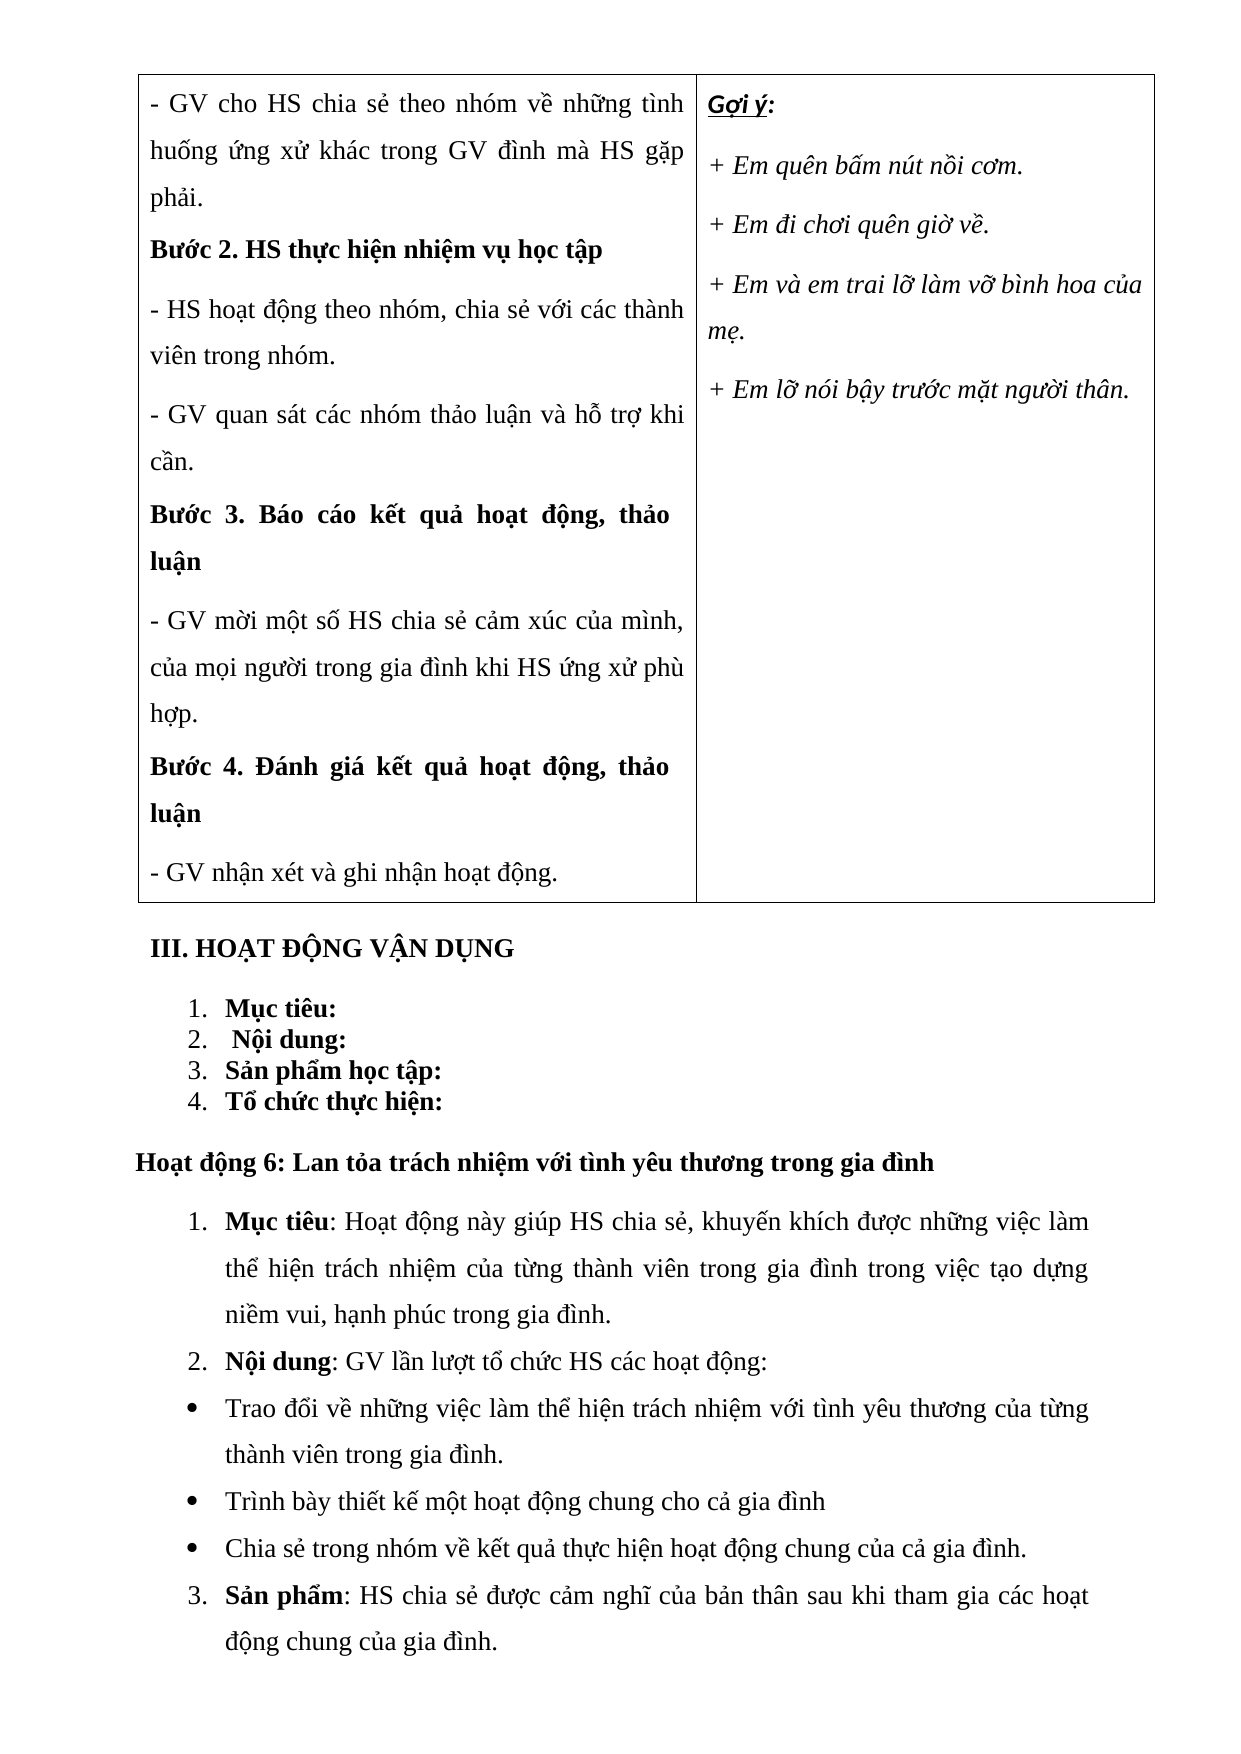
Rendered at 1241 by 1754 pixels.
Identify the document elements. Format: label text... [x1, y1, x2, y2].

list Chia sẻ trong nhóm về kết quả thực hiện hoạt động chung của cả gia đình. [187, 1532, 1090, 1563]
list Mục tiêu: [187, 992, 1090, 1023]
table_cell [697, 75, 1154, 902]
list Nội dung: [187, 1023, 1090, 1054]
list Nội dung: GV lần lượt tổ chức HS các hoạt động: [187, 1345, 1090, 1376]
list Trao đổi về những việc làm thể hiện trách nhiệm với tình yêu thương của từng thành viên trong gia đình. [187, 1392, 1090, 1469]
list Sản phẩm học tập: [187, 1054, 1090, 1086]
list Sản phẩm: HS chia sẻ được cảm nghĩ của bản thân sau khi tham gia các hoạt động chung của gia đình. [187, 1579, 1090, 1657]
list Tổ chức thực hiện: [187, 1086, 1090, 1117]
list Mục tiêu: Hoạt động này giúp HS chia sẻ, khuyến khích được những việc làm thể hiện trách nhiệm của từng thành viên trong gia đình trong việc tạo dựng niềm vui, hạnh phúc trong gia đình. [187, 1205, 1090, 1329]
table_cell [139, 75, 696, 902]
text Hoạt động 6: Lan tỏa trách nhiệm với tình yêu thương trong gia đình [135, 1146, 1090, 1177]
list Trình bày thiết kế một hoạt động chung cho cả gia đình [187, 1485, 1090, 1516]
text III. HOẠT ĐỘNG VẬN DỤNG [150, 932, 1090, 963]
